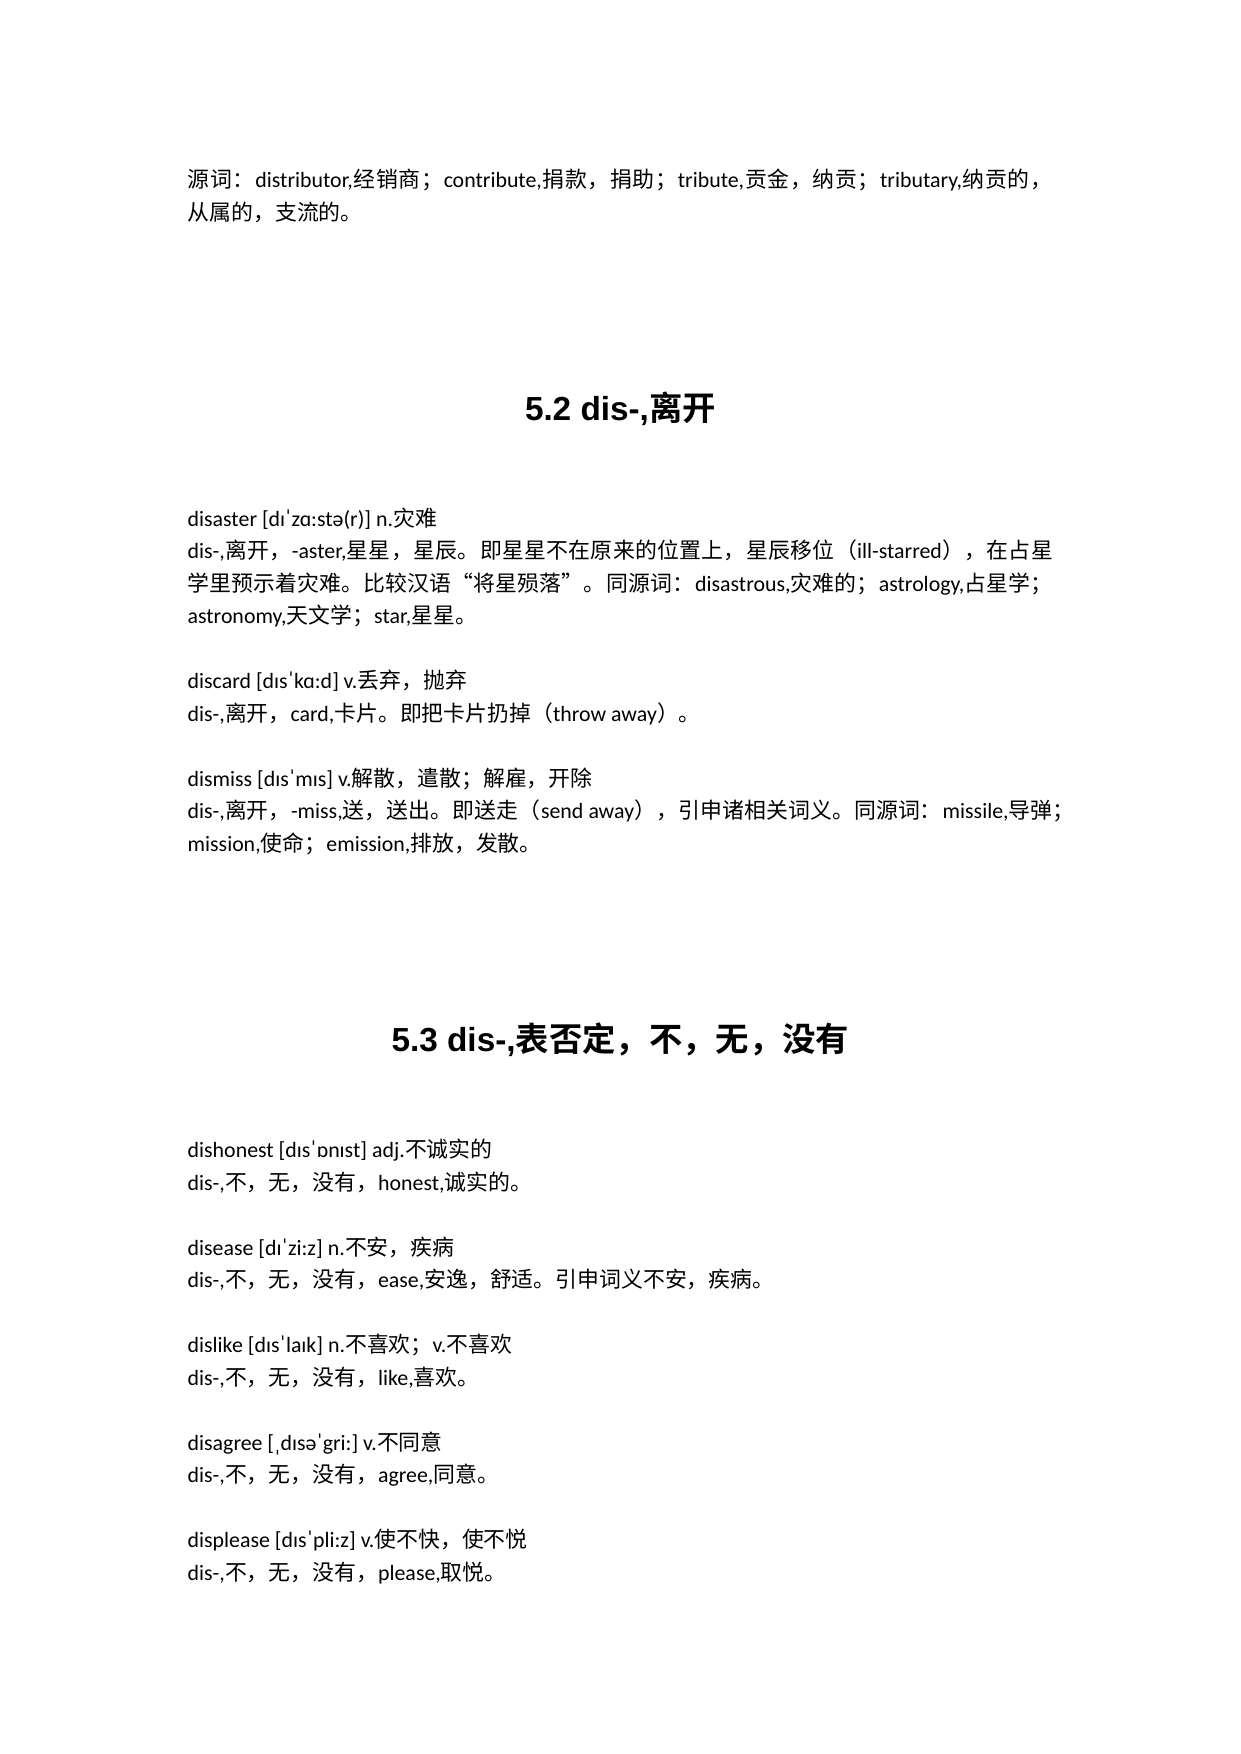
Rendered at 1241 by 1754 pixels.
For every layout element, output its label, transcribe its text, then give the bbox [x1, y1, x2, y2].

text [187, 162, 1053, 227]
text dis-,离开，-miss,送，送出。即送走（send away），引申诸相关词义。同源词：missile,导弹；mission,使命；emission,排放，发散。 [187, 793, 1053, 858]
text dismiss [dɪsˈmɪs] v.解散，遣散；解雇，开除 [187, 761, 1053, 793]
text dis-,不，无，没有，ease,安逸，舒适。引申词义不安，疾病。 [187, 1262, 1053, 1294]
text dis-,离开，card,卡片。即把卡片扔掉（throw away）。 [187, 696, 1053, 728]
text dis-,不，无，没有，agree,同意。 [187, 1457, 1053, 1489]
text dis-,离开，-aster,星星，星辰。即星星不在原来的位置上，星辰移位（ill-starred），在占星学里预示着灾难。比较汉语“将星殒落”。同源词：disastrous,灾难的；astrology,占星学；astronomy,天文学；star,星星。 [187, 533, 1053, 631]
text disagree [ˌdɪsəˈgri:] v.不同意 [187, 1424, 1053, 1457]
text dis-,不，无，没有，like,喜欢。 [187, 1359, 1053, 1392]
text discard [dɪsˈkɑ:d] v.丢弃，抛弃 [187, 663, 1053, 696]
text dis-,不，无，没有，honest,诚实的。 [187, 1164, 1053, 1197]
text displease [dɪsˈpli:z] v.使不快，使不悦 [187, 1522, 1053, 1554]
text dishonest [dɪsˈɒnɪst] adj.不诚实的 [187, 1132, 1053, 1164]
text dislike [dɪsˈlaɪk] n.不喜欢；v.不喜欢 [187, 1327, 1053, 1359]
subtitle 5.2 dis-,离开 [187, 374, 1053, 439]
text dis-,不，无，没有，please,取悦。 [187, 1554, 1053, 1587]
subtitle 5.3 dis-,表否定，不，无，没有 [187, 1005, 1053, 1070]
text disease [dɪˈzi:z] n.不安，疾病 [187, 1229, 1053, 1262]
text disaster [dɪˈzɑ:stə(r)] n.灾难 [187, 501, 1053, 533]
